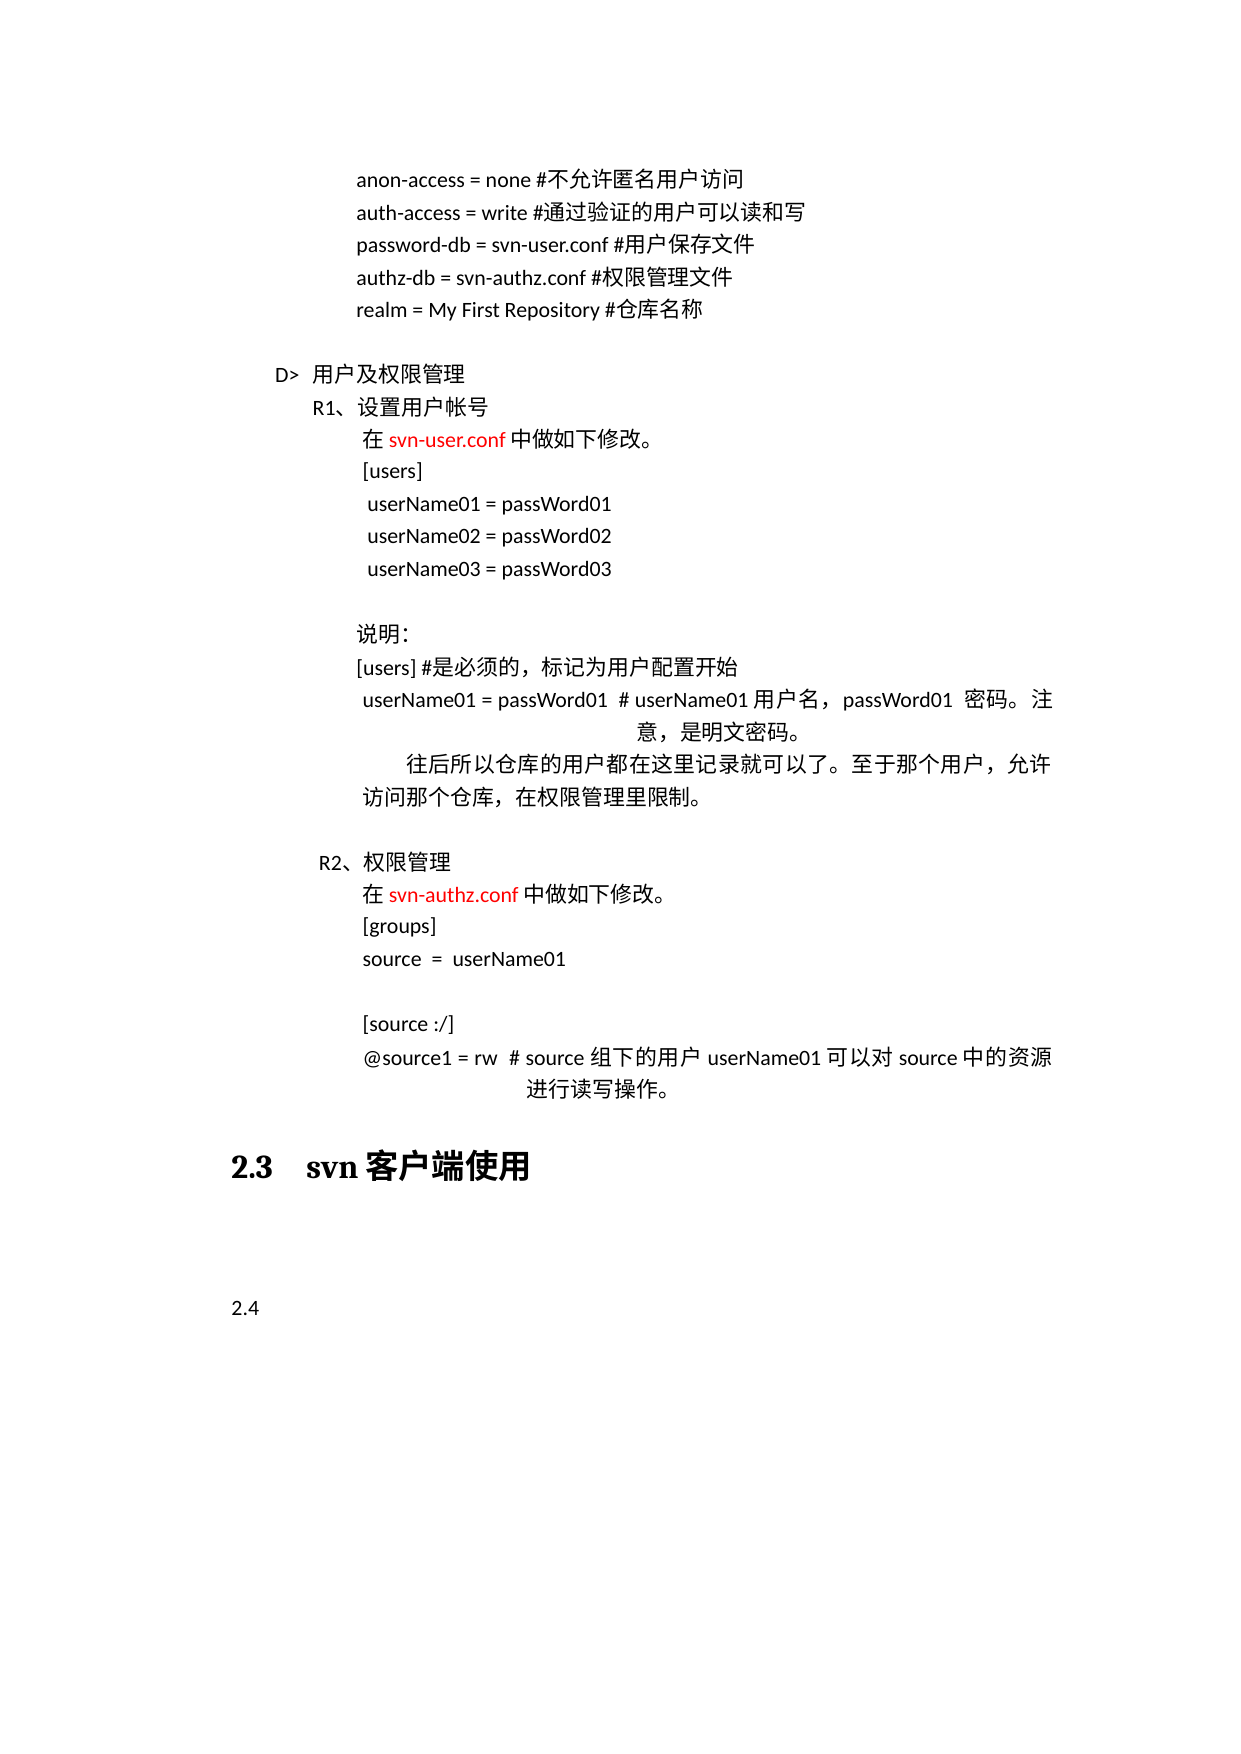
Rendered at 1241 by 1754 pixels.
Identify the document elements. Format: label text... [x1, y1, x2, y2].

text source = userName01 [362, 942, 1053, 974]
list userName03 = passWord03 [312, 552, 1053, 584]
list 用户及权限管理 [275, 357, 1053, 389]
text 在svn-authz.conf中做如下修改。 [187, 877, 1053, 909]
text userName01 = passWord01 # userName01用户名，passWord01 密码。注意，是明文密码。 [362, 682, 1053, 747]
list R1、设置用户帐号 [312, 389, 1053, 422]
text @source1 = rw # source组下的用户userName01可以对source中的资源进行读写操作。 [362, 1039, 1053, 1104]
text [groups] [187, 909, 1053, 942]
subtitle svn客户端使用 [231, 1132, 1053, 1197]
list [users] [312, 454, 1053, 487]
list [users] #是必须的，标记为用户配置开始 [312, 649, 1053, 682]
text [source :/] [362, 1007, 1053, 1039]
text 往后所以仓库的用户都在这里记录就可以了。至于那个用户，允许访问那个仓库，在权限管理里限制。 [362, 747, 1053, 812]
list password-db = svn-user.conf #用户保存文件 [312, 227, 1053, 259]
list auth-access = write #通过验证的用户可以读和写 [312, 194, 1053, 227]
list anon-access = none #不允许匿名用户访问 [312, 162, 1053, 194]
text R2、权限管理 [187, 844, 1053, 877]
list realm = My First Repository #仓库名称 [350, 292, 1053, 324]
list 说明： [312, 617, 1053, 649]
list authz-db = svn-authz.conf #权限管理文件 [312, 259, 1053, 292]
list userName01 = passWord01 [312, 487, 1053, 519]
list userName02 = passWord02 [312, 519, 1053, 552]
list 在svn-user.conf中做如下修改。 [312, 422, 1053, 454]
